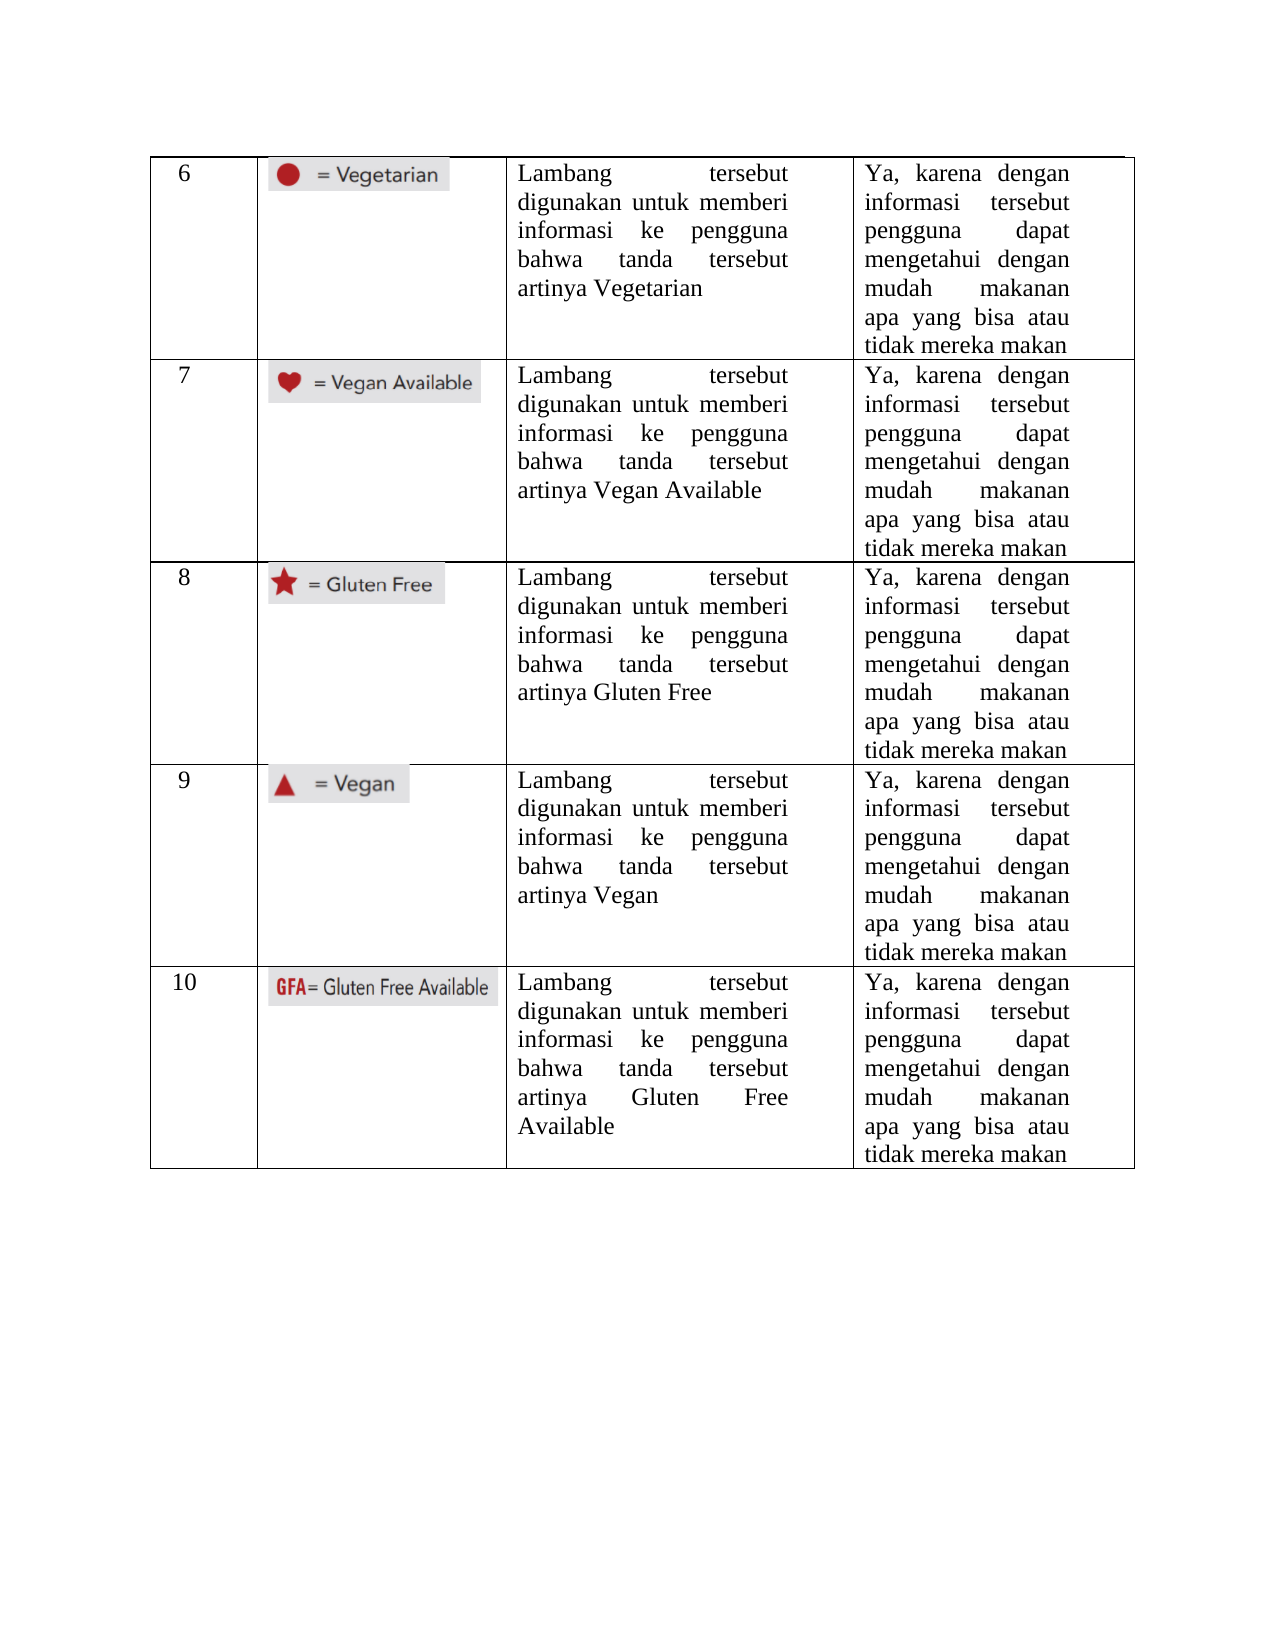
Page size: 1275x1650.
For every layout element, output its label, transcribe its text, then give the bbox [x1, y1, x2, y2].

picture [268, 360, 481, 403]
table_cell Lambang tersebut digunakan untuk memberi informasi ke pengguna bahwa tanda tersebut artinya Gluten Free [507, 563, 853, 764]
table_cell [258, 765, 506, 966]
table_cell Lambang tersebut digunakan untuk memberi informasi ke pengguna bahwa tanda tersebut artinya Vegan [507, 765, 853, 966]
table_cell Ya, karena dengan informasi tersebut pengguna dapat mengetahui dengan mudah makanan apa yang bisa atau tidak mereka makan [854, 360, 1134, 561]
table_cell 9 [151, 765, 257, 966]
table_cell 10 [151, 967, 257, 1168]
table_cell Lambang tersebut digunakan untuk memberi informasi ke pengguna bahwa tanda tersebut artinya Vegetarian [507, 158, 853, 359]
table_cell Ya, karena dengan informasi tersebut pengguna dapat mengetahui dengan mudah makanan apa yang bisa atau tidak mereka makan [854, 967, 1134, 1168]
picture [268, 764, 410, 803]
table_cell Lambang tersebut digunakan untuk memberi informasi ke pengguna bahwa tanda tersebut artinya Vegan Available [507, 360, 853, 561]
picture [268, 967, 499, 1006]
table_cell [258, 360, 506, 561]
table_cell Ya, karena dengan informasi tersebut pengguna dapat mengetahui dengan mudah makanan apa yang bisa atau tidak mereka makan [854, 563, 1134, 764]
table_cell 7 [151, 360, 257, 561]
table_cell Ya, karena dengan informasi tersebut pengguna dapat mengetahui dengan mudah makanan apa yang bisa atau tidak mereka makan [854, 765, 1134, 966]
picture [268, 562, 446, 604]
table_cell [258, 563, 506, 764]
table_cell 6 [151, 158, 257, 359]
table_cell Lambang tersebut digunakan untuk memberi informasi ke pengguna bahwa tanda tersebut artinya Gluten Free Available [507, 967, 853, 1168]
table_cell Ya, karena dengan informasi tersebut pengguna dapat mengetahui dengan mudah makanan apa yang bisa atau tidak mereka makan [854, 158, 1134, 359]
table_cell [258, 967, 506, 1168]
picture [268, 157, 450, 191]
table_cell 8 [151, 563, 257, 764]
table_cell [258, 158, 506, 359]
